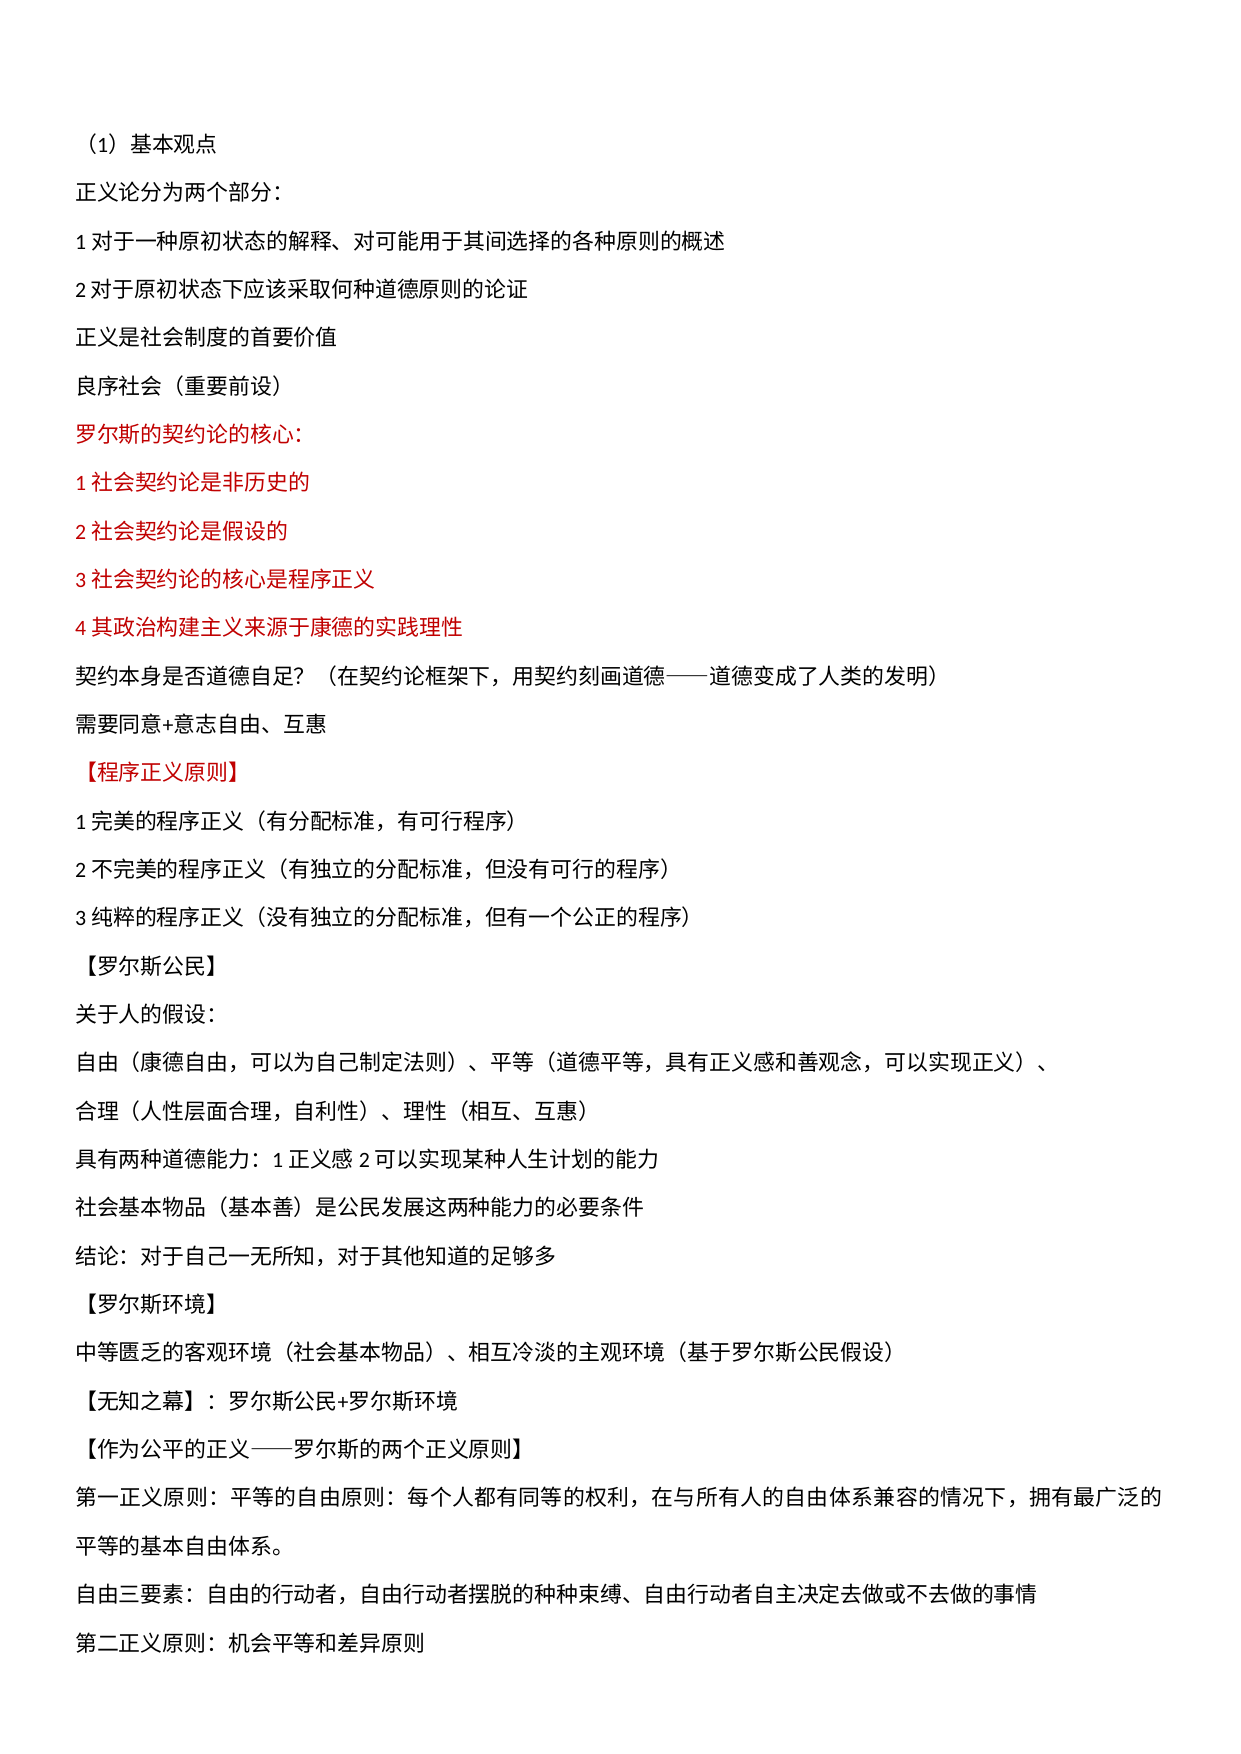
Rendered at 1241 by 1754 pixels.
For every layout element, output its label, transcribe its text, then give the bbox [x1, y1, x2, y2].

list 合理（人性层面合理，自利性）、理性（相互、互惠） [75, 1093, 1165, 1126]
list 具有两种道德能力：1 正义感 2 可以实现某种人生计划的能力 [75, 1142, 1165, 1174]
list 关于人的假设： [75, 997, 1165, 1029]
list 基本观点 [75, 127, 1165, 159]
list 1 完美的程序正义（有分配标准，有可行程序） [75, 803, 1165, 836]
list 第一正义原则：平等的自由原则：每个人都有同等的权利，在与所有人的自由体系兼容的情况下，拥有最广泛的平等的基本自由体系。 [75, 1480, 1165, 1561]
list 良序社会（重要前设） [75, 368, 1165, 401]
list 罗尔斯的契约论的核心： [75, 417, 1165, 449]
list 自由（康德自由，可以为自己制定法则）、平等（道德平等，具有正义感和善观念，可以实现正义）、 [75, 1045, 1165, 1077]
list 社会基本物品（基本善）是公民发展这两种能力的必要条件 [75, 1190, 1165, 1222]
list 【作为公平的正义——罗尔斯的两个正义原则】 [75, 1432, 1165, 1464]
list 【程序正义原则】 [75, 755, 1165, 787]
list 4 其政治构建主义来源于康德的实践理性 [75, 610, 1165, 642]
list 【罗尔斯环境】 [75, 1287, 1165, 1319]
list 3 社会契约论的核心是程序正义 [75, 562, 1165, 594]
list 【罗尔斯公民】 [75, 948, 1165, 981]
list 1 对于一种原初状态的解释、对可能用于其间选择的各种原则的概述 [75, 223, 1165, 256]
list 中等匮乏的客观环境（社会基本物品）、相互冷淡的主观环境（基于罗尔斯公民假设） [75, 1335, 1165, 1367]
list 需要同意+意志自由、互惠 [75, 707, 1165, 739]
list 自由三要素：自由的行动者，自由行动者摆脱的种种束缚、自由行动者自主决定去做或不去做的事情 [75, 1577, 1165, 1609]
list 契约本身是否道德自足？（在契约论框架下，用契约刻画道德——道德变成了人类的发明） [75, 658, 1165, 691]
list 正义是社会制度的首要价值 [75, 320, 1165, 352]
list 2对于原初状态下应该采取何种道德原则的论证 [75, 272, 1165, 304]
list 3 纯粹的程序正义（没有独立的分配标准，但有一个公正的程序） [75, 900, 1165, 932]
list 【无知之幕】：罗尔斯公民+罗尔斯环境 [75, 1383, 1165, 1416]
list 2 社会契约论是假设的 [75, 513, 1165, 546]
list 正义论分为两个部分： [75, 175, 1165, 207]
list 结论：对于自己一无所知，对于其他知道的足够多 [75, 1238, 1165, 1271]
list 1 社会契约论是非历史的 [75, 465, 1165, 497]
list 2 不完美的程序正义（有独立的分配标准，但没有可行的程序） [75, 852, 1165, 884]
list 第二正义原则：机会平等和差异原则 [75, 1625, 1165, 1658]
